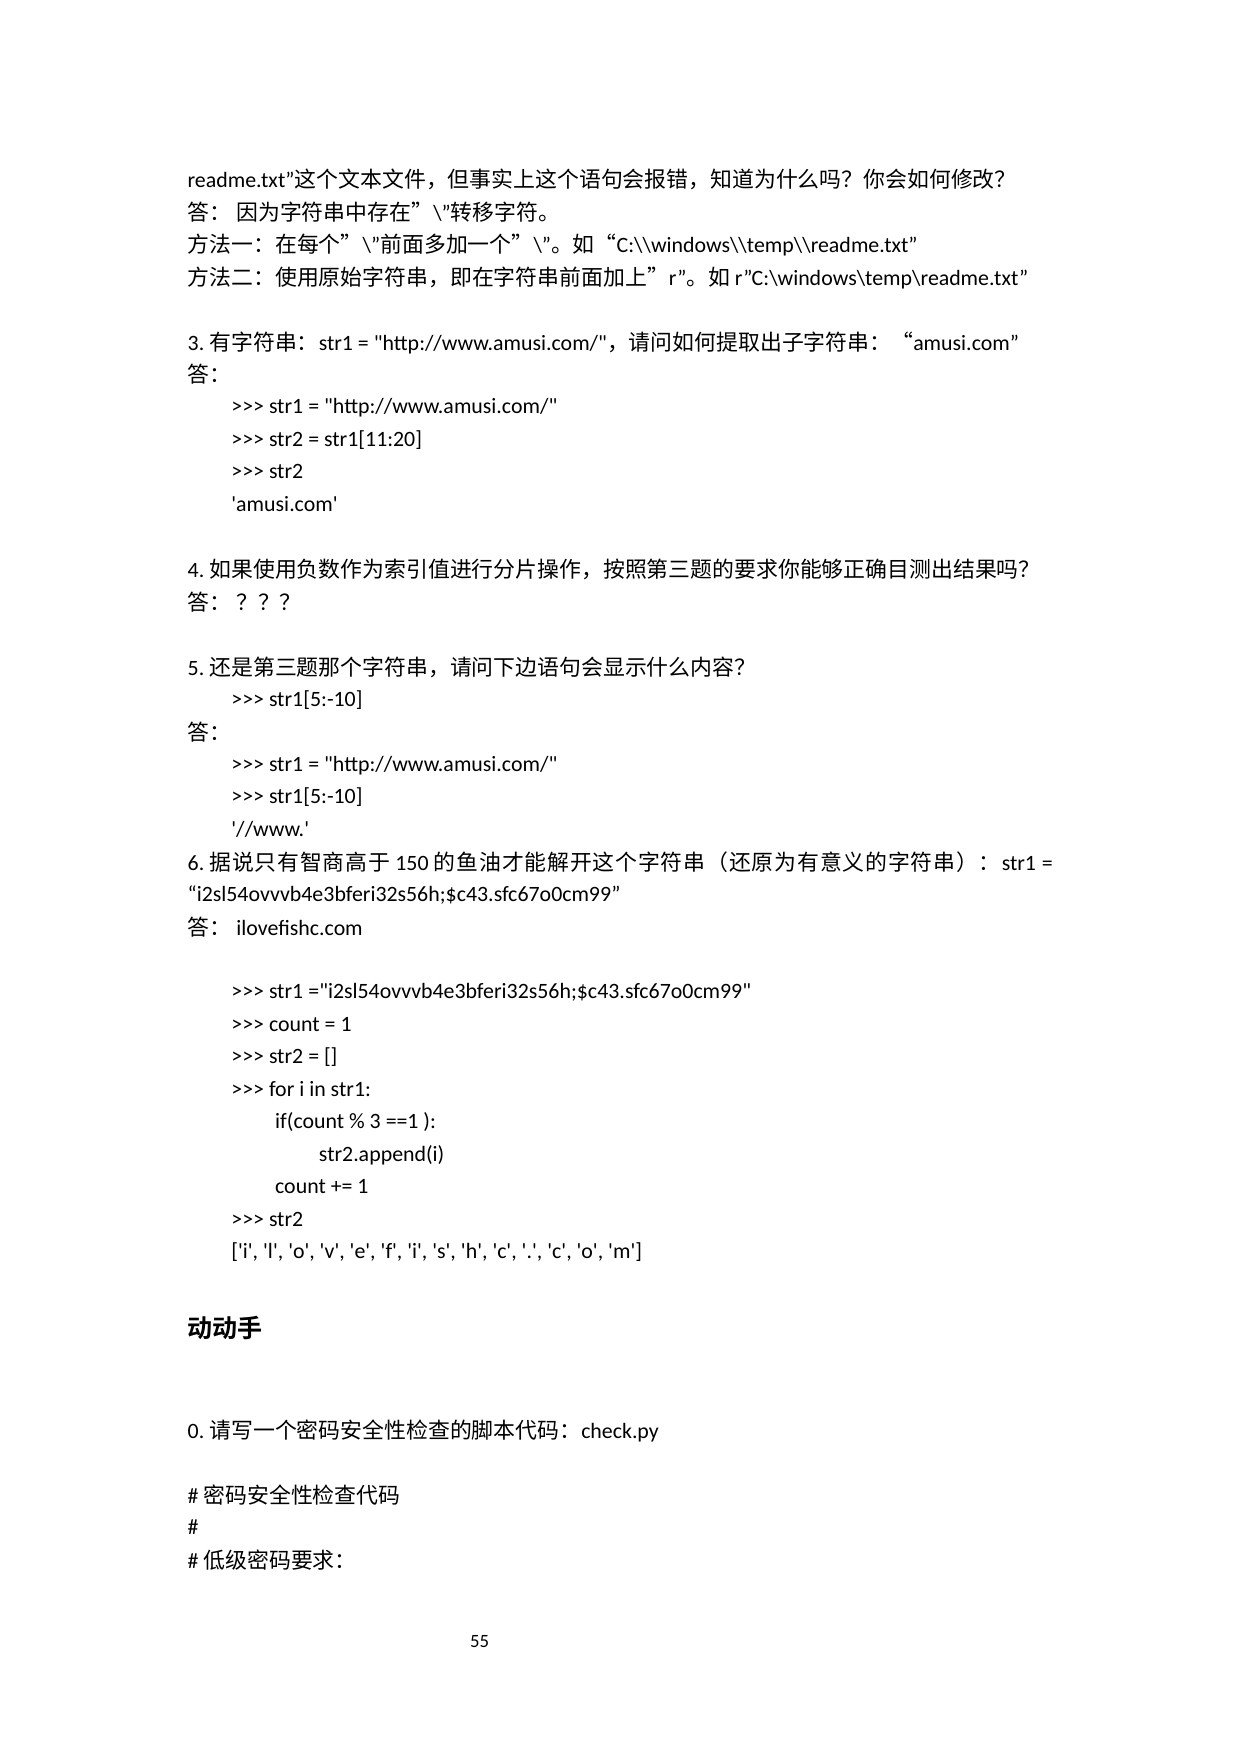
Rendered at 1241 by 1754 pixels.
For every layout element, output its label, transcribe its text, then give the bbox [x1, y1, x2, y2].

text 4. 如果使用负数作为索引值进行分片操作，按照第三题的要求你能够正确目测出结果吗？ [187, 552, 1053, 584]
list 方法一：在每个”\”前面多加一个”\”。如“C:\\windows\\temp\\readme.txt” [187, 227, 1053, 259]
text # 低级密码要求： [187, 1543, 1053, 1575]
list >>> str1 = "http://www.amusi.com/" [187, 747, 1053, 779]
list >>> str2 = [] [187, 1039, 1053, 1072]
list 答： [187, 357, 1053, 389]
list 据说只有智商高于150的鱼油才能解开这个字符串（还原为有意义的字符串）：str1 = “i2sl54ovvvb4e3bferi32s56h;$c43.sfc67o0cm99” [187, 844, 1053, 909]
list ['i', 'l', 'o', 'v', 'e', 'f', 'i', 's', 'h', 'c', '.', 'c', 'o', 'm'] [187, 1234, 1053, 1267]
list >>> count = 1 [187, 1007, 1053, 1039]
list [187, 162, 1053, 194]
list 答： 因为字符串中存在”\”转移字符。 [187, 194, 1053, 227]
list 方法二：使用原始字符串，即在字符串前面加上”r”。如r”C:\windows\temp\readme.txt” [187, 259, 1053, 292]
list >>> for i in str1: [187, 1072, 1053, 1104]
list count += 1 [187, 1169, 1053, 1202]
list >>> str1 ="i2sl54ovvvb4e3bferi32s56h;$c43.sfc67o0cm99" [187, 974, 1053, 1007]
list 答： ilovefishc.com [187, 909, 1053, 942]
text >>> str2 [187, 454, 1053, 487]
text >>> str1[5:-10] [187, 682, 1053, 714]
text 答： [187, 714, 1053, 747]
list str2.append(i) [187, 1137, 1053, 1169]
list if(count % 3 ==1 ): [187, 1104, 1053, 1137]
text 'amusi.com' [187, 487, 1053, 519]
text 答： ？？？ [187, 584, 1053, 617]
text 0. 请写一个密码安全性检查的脚本代码：check.py [187, 1413, 1053, 1445]
subtitle 动动手 [187, 1294, 1053, 1359]
text # 密码安全性检查代码 [187, 1478, 1053, 1510]
text >>> str1[5:-10] [187, 779, 1053, 812]
text # [187, 1510, 1053, 1543]
text 5. 还是第三题那个字符串，请问下边语句会显示什么内容？ [187, 649, 1053, 682]
list 有字符串：str1 = "http://www.amusi.com/"，请问如何提取出子字符串：“amusi.com” [187, 324, 1053, 357]
list >>> str1 = "http://www.amusi.com/" [187, 389, 1053, 422]
text >>> str2 = str1[11:20] [187, 422, 1053, 454]
list >>> str2 [187, 1202, 1053, 1234]
text '//www.' [187, 812, 1053, 844]
